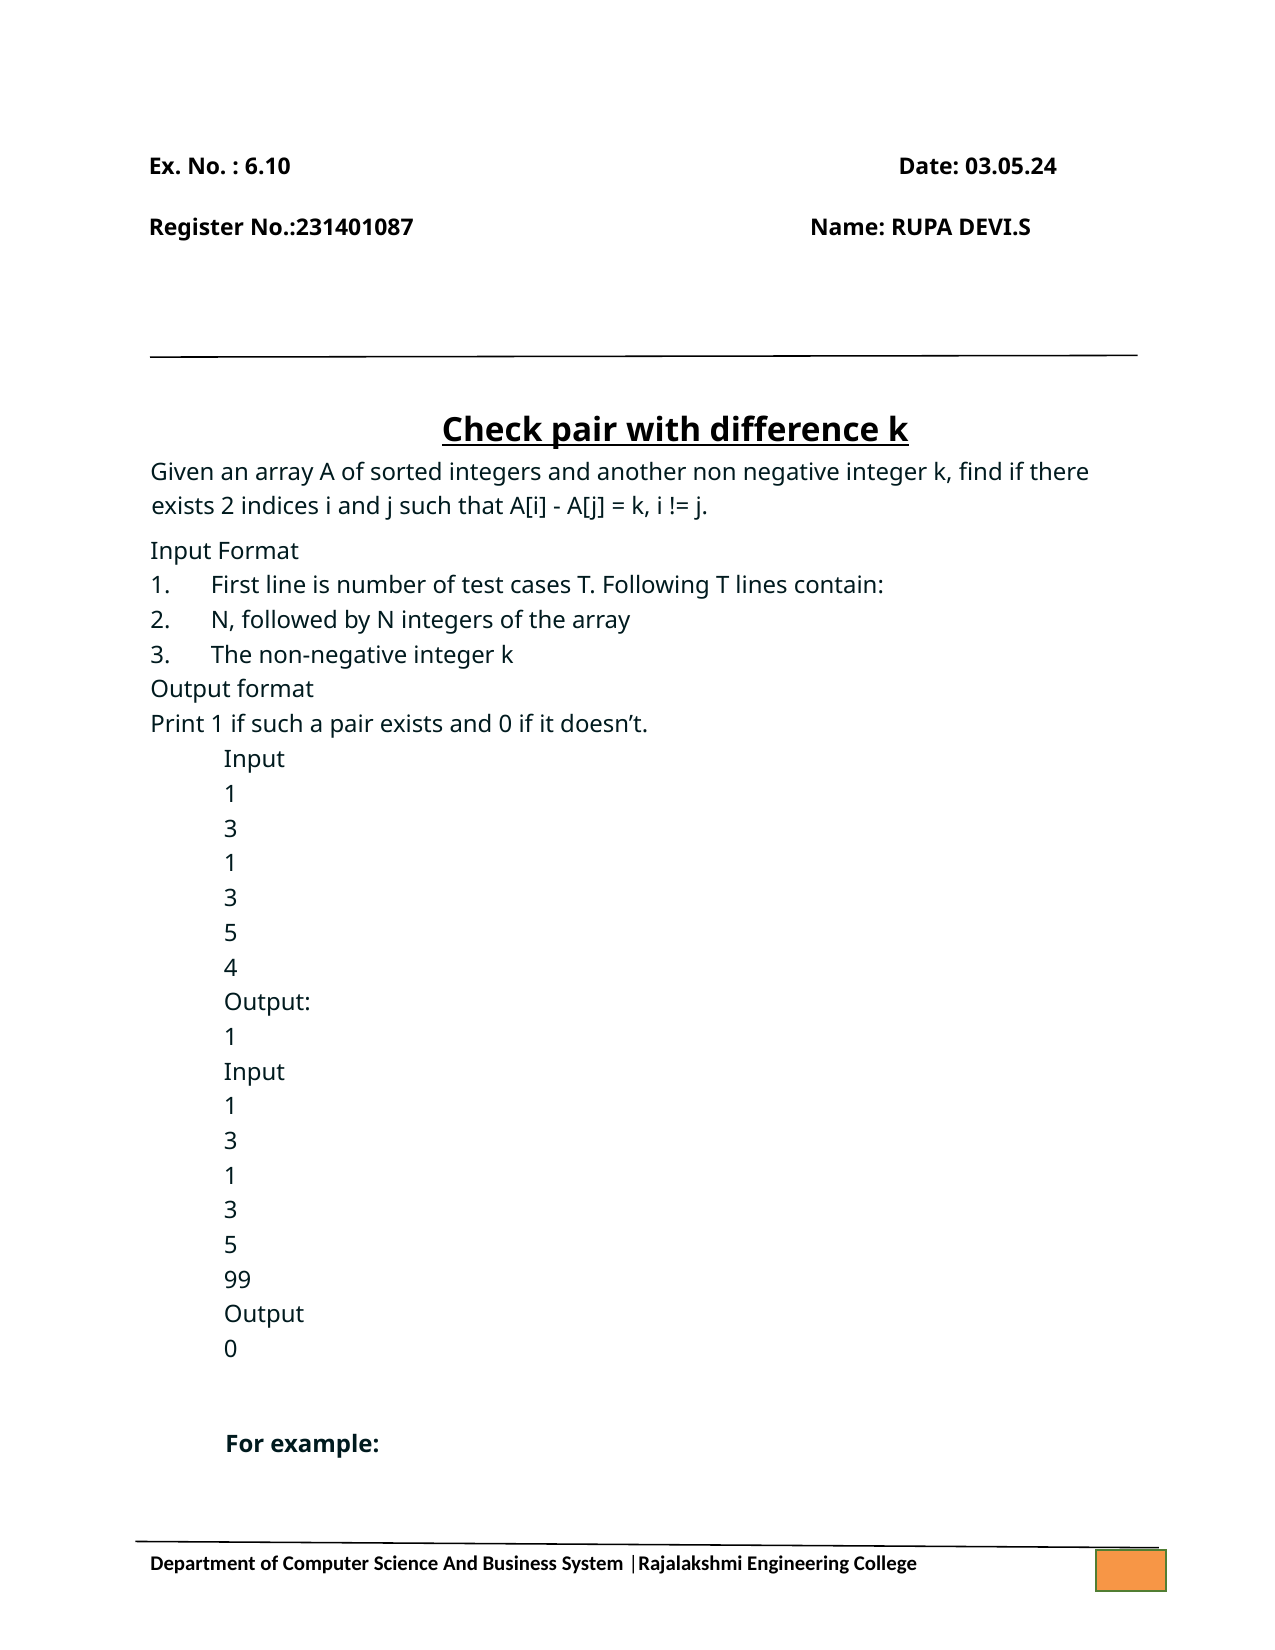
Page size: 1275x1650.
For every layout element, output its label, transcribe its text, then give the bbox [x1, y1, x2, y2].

text Output [224, 1297, 1131, 1330]
text Output format [150, 672, 1131, 705]
text 1 [224, 1020, 1131, 1052]
list First line is number of test cases T. Following T lines contain: [150, 568, 1131, 601]
text 99 [224, 1262, 1131, 1295]
text 3 [224, 812, 1131, 844]
text 1 [224, 777, 1131, 809]
text Input [224, 742, 1131, 775]
text Ex. No. : 6.10 Date: 03.05.24 [148, 150, 1131, 181]
text For example: [225, 1427, 1131, 1459]
text Input [224, 1054, 1131, 1087]
text Input Format [150, 533, 1131, 566]
text Register No.:231401087 Name: RUPA DEVI.S [148, 211, 1131, 242]
list N, followed by N integers of the array [150, 603, 1131, 636]
text 3 [224, 1193, 1131, 1226]
text 5 [224, 916, 1131, 948]
subtitle Check pair with difference k [220, 406, 1131, 451]
text 1 [224, 846, 1131, 879]
text 0 [224, 1332, 1131, 1364]
text Print 1 if such a pair exists and 0 if it doesn’t. [150, 707, 1131, 739]
list The non-negative integer k [150, 638, 1131, 670]
text 4 [224, 950, 1131, 983]
text 5 [224, 1228, 1131, 1260]
text Given an array A of sorted integers and another non negative integer k, find if there exists 2 indices i and j such that A[i] - A[j] = k, i != j. [150, 455, 1131, 521]
text 3 [224, 1124, 1131, 1156]
text 3 [224, 881, 1131, 913]
text 1 [224, 1089, 1131, 1122]
text Output: [224, 985, 1131, 1018]
text 1 [224, 1158, 1131, 1191]
